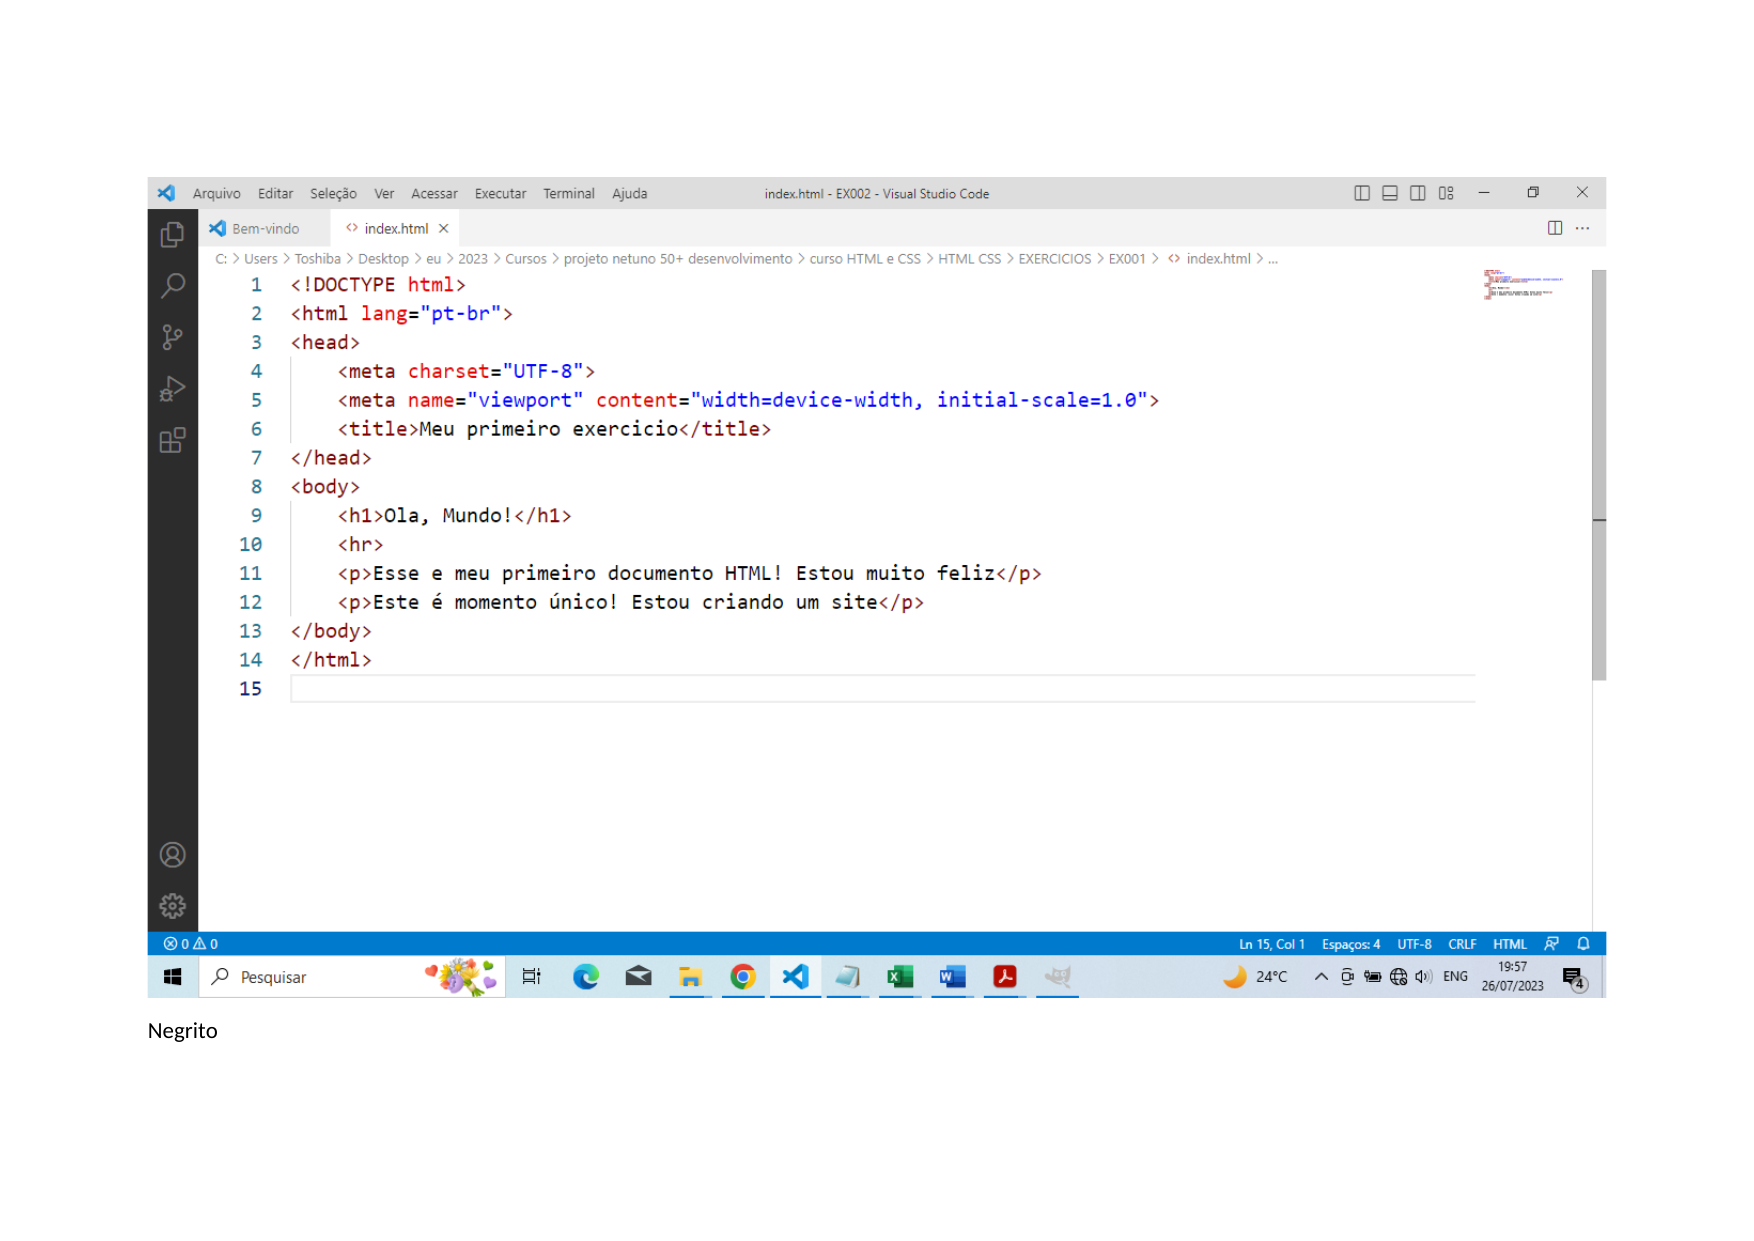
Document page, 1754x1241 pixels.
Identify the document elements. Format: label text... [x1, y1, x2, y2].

picture [147, 177, 1607, 998]
text Negrito [148, 1016, 1606, 1044]
